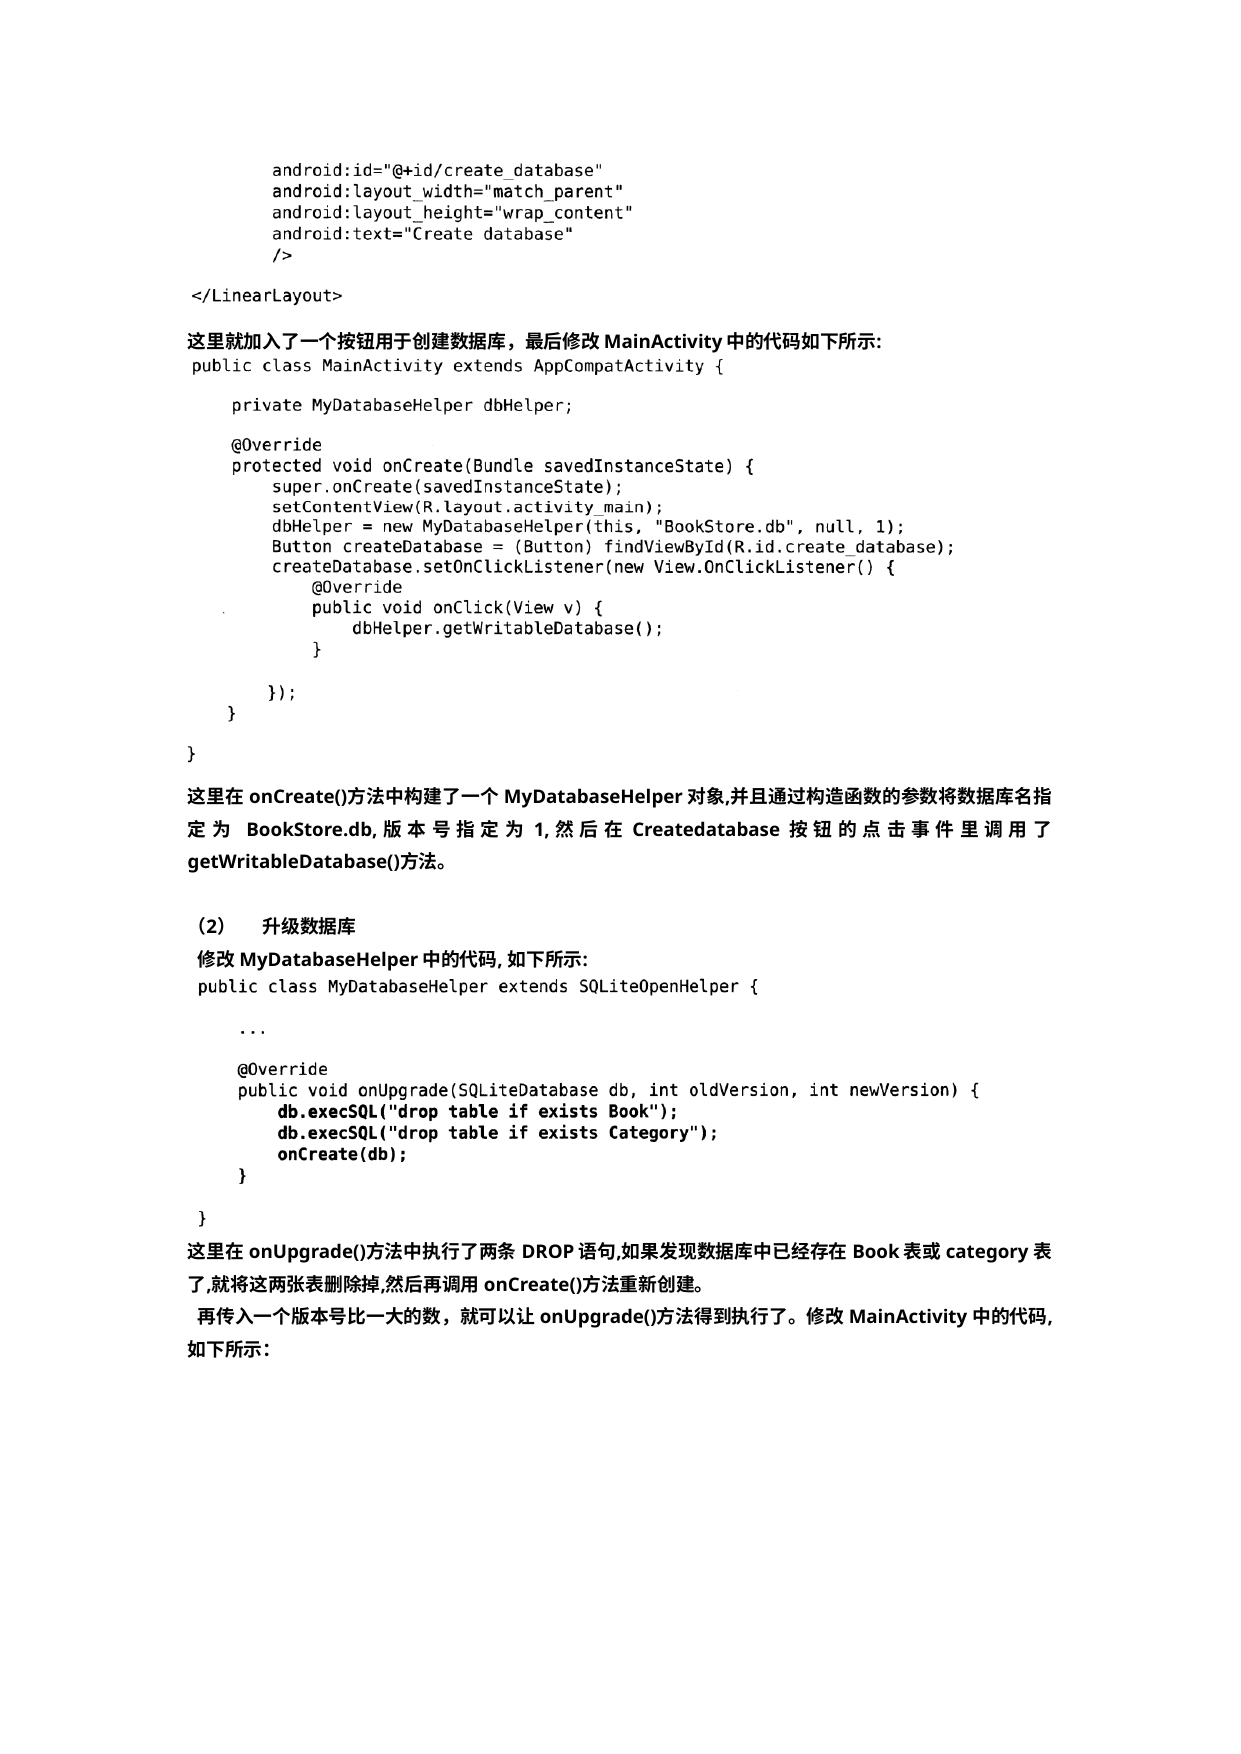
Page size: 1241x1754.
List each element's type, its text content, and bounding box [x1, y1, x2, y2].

picture [187, 974, 986, 1230]
text 再传入一个版本号比一大的数，就可以让 onUpgrade()方法得到执行了。修改 MainActivity 中的代码,如下所示： [187, 1299, 1053, 1364]
text 这里就加入了一个按钮用于创建数据库，最后修改MainActivity中的代码如下所示: [187, 324, 1053, 357]
picture [187, 357, 964, 661]
text 修改 MyDatabaseHelper中的代码, 如下所示: [187, 942, 1053, 974]
text 这里在 onCreate()方法中构建了一个 MyDatabaseHelper对象,并且通过构造函数的参数将数据库名指定为 BookStore.db,版本号指定为1,然后在Createdatabase按钮的点击事件里调用了 getWritableDatabase()方法。 [187, 779, 1053, 877]
picture [187, 682, 959, 771]
picture [187, 162, 925, 309]
text 这里在 onUpgrade()方法中执行了两条 DROP语句,如果发现数据库中已经存在Book表或 category 表了,就将这两张表删除掉,然后再调用 onCreate()方法重新创建。 [187, 1234, 1053, 1299]
list 升级数据库 [187, 909, 1053, 942]
